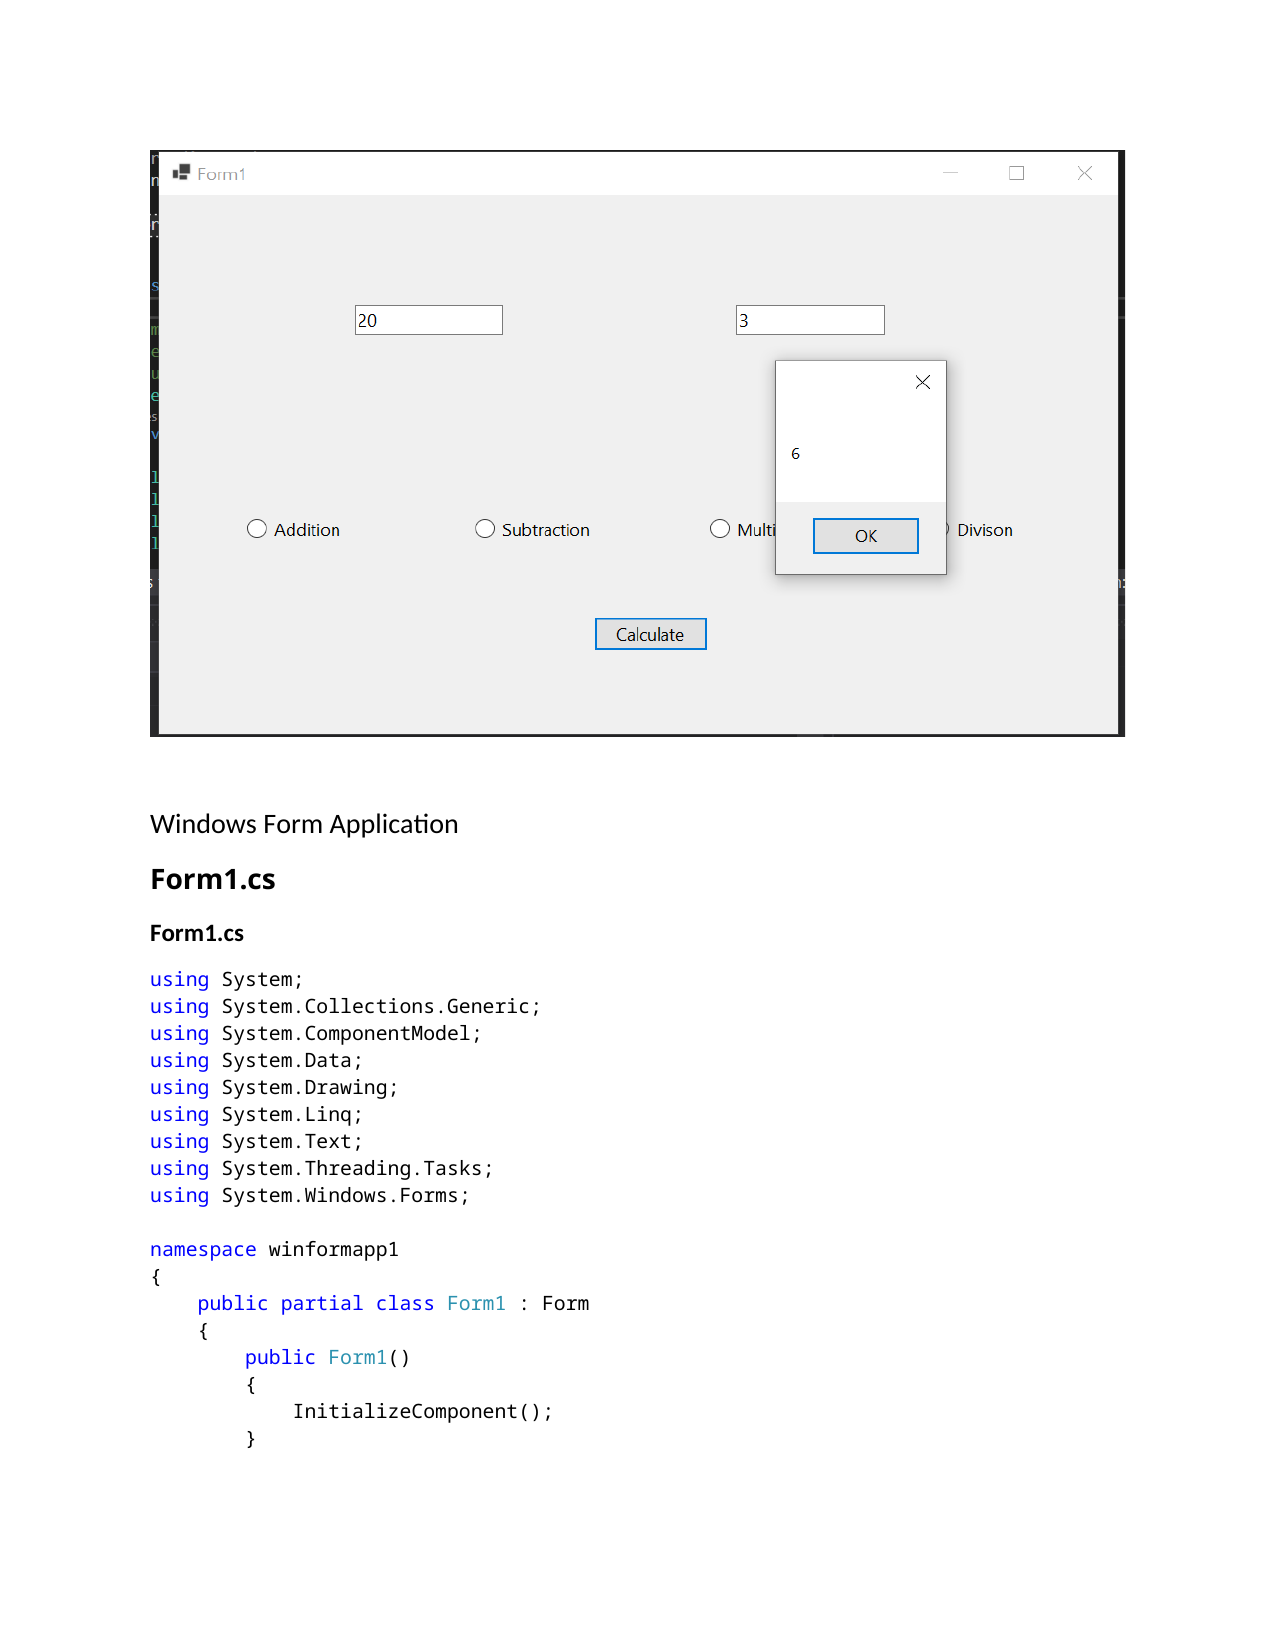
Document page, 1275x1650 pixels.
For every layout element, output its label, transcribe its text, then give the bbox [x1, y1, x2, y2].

text { [150, 1316, 1125, 1343]
text Form1.cs [150, 859, 1125, 898]
text using System.Drawing; [150, 1073, 1125, 1101]
text using System.Text; [150, 1127, 1125, 1154]
text using System.Threading.Tasks; [150, 1154, 1125, 1181]
text Form1.cs [150, 917, 1125, 947]
picture [150, 150, 1125, 737]
text using System.ComponentModel; [150, 1019, 1125, 1047]
text { [150, 1370, 1125, 1397]
text public partial class Form1 : Form [150, 1289, 1125, 1316]
text using System; [150, 966, 1125, 993]
text using System.Data; [150, 1047, 1125, 1073]
text public Form1() [150, 1343, 1125, 1370]
text InitializeComponent(); [150, 1397, 1125, 1424]
text { [150, 1262, 1125, 1289]
text using System.Windows.Forms; [150, 1181, 1125, 1208]
text } [150, 1424, 1125, 1451]
text Windows Form Application [150, 806, 1125, 841]
text using System.Linq; [150, 1101, 1125, 1127]
text namespace winformapp1 [150, 1235, 1125, 1262]
text using System.Collections.Generic; [150, 993, 1125, 1019]
